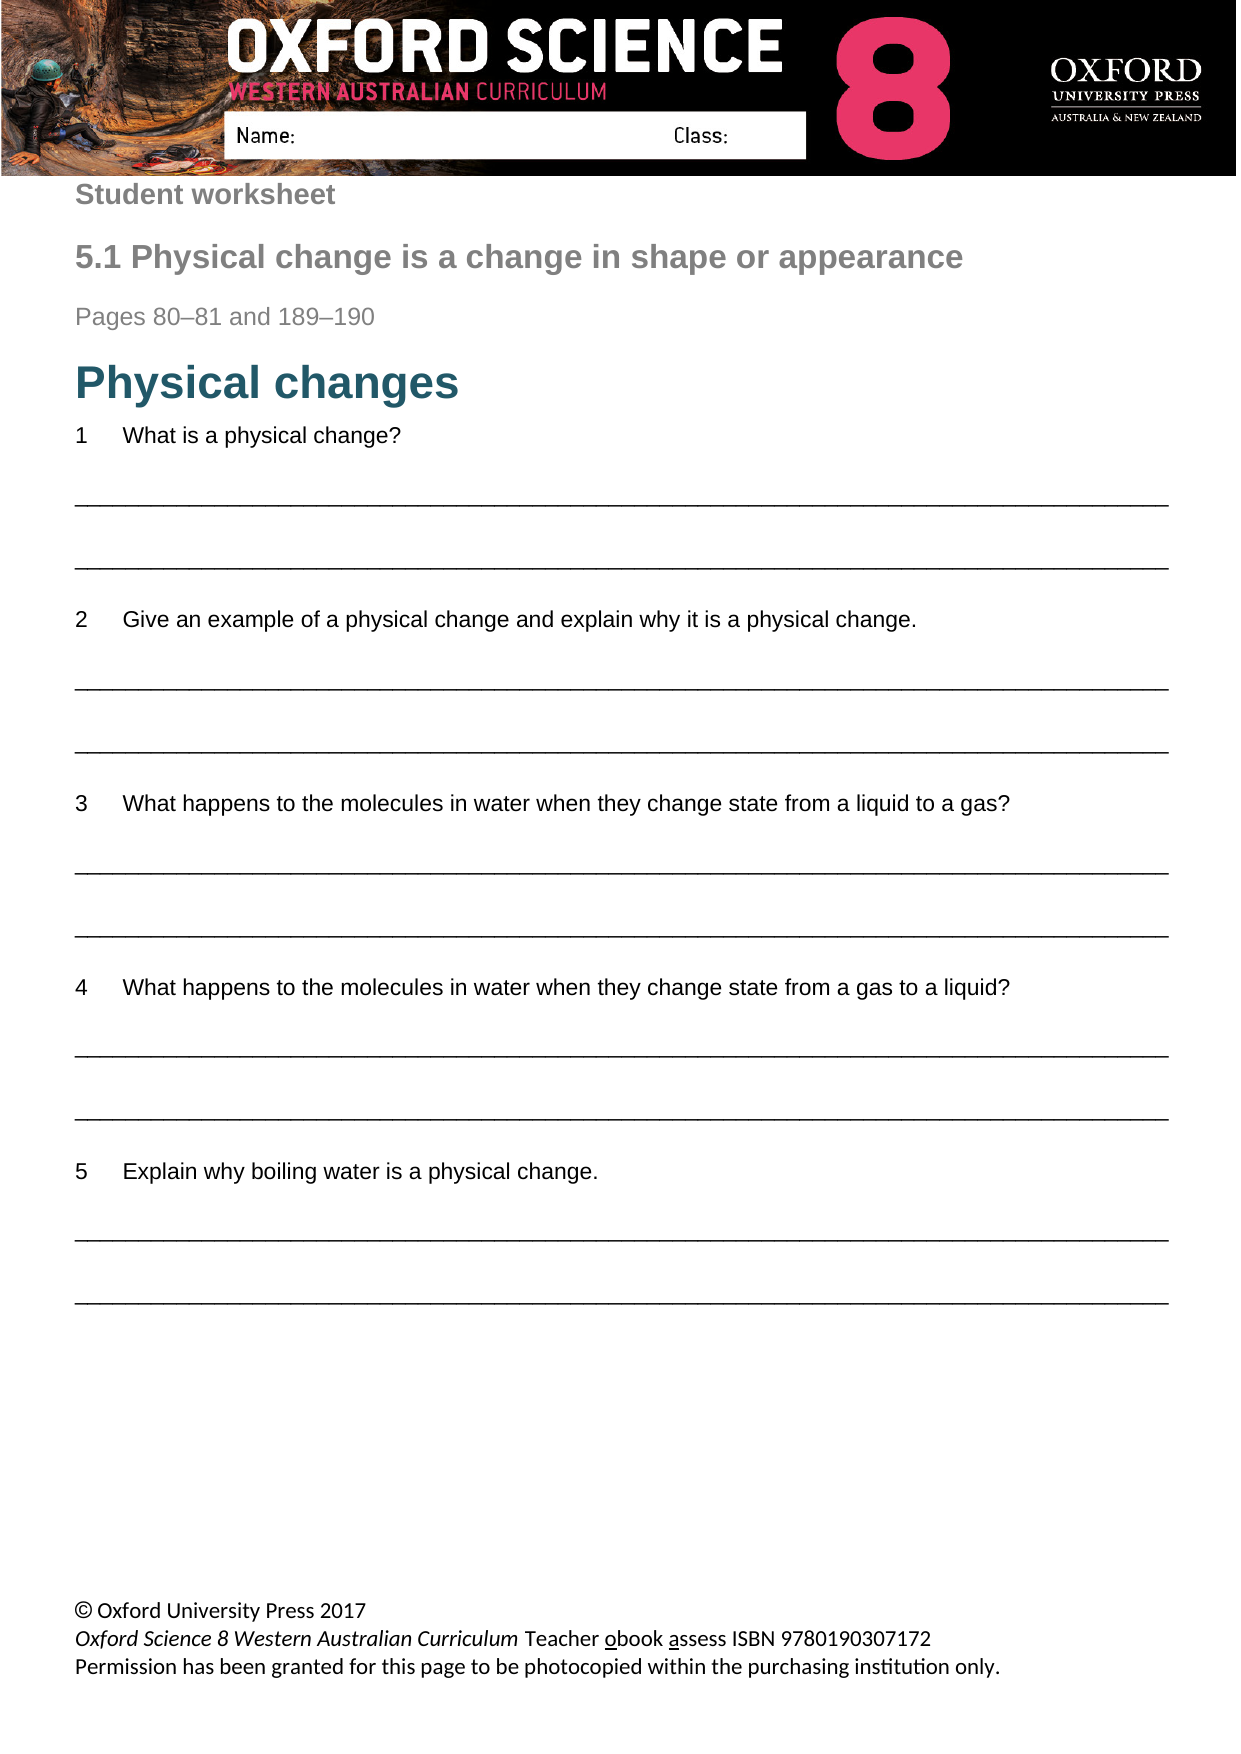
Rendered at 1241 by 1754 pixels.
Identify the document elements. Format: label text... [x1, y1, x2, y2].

picture [0, 0, 1236, 176]
text 5.1 Physical change is a change in shape or appearance [75, 237, 1165, 275]
list 1 What is a physical change? [75, 422, 1165, 449]
list 2 Give an example of a physical change and explain why it is a physical change. [75, 606, 1165, 632]
text Pages 80–81 and 189–190 [75, 302, 1165, 330]
text Student worksheet [75, 177, 1165, 211]
list 5 Explain why boiling water is a physical change. [75, 1158, 1165, 1184]
list 4 What happens to the molecules in water when they change state from a gas to a liquid? [75, 974, 1165, 1000]
text Physical changes [75, 356, 1165, 408]
list 3 What happens to the molecules in water when they change state from a liquid to a gas? [75, 790, 1165, 816]
